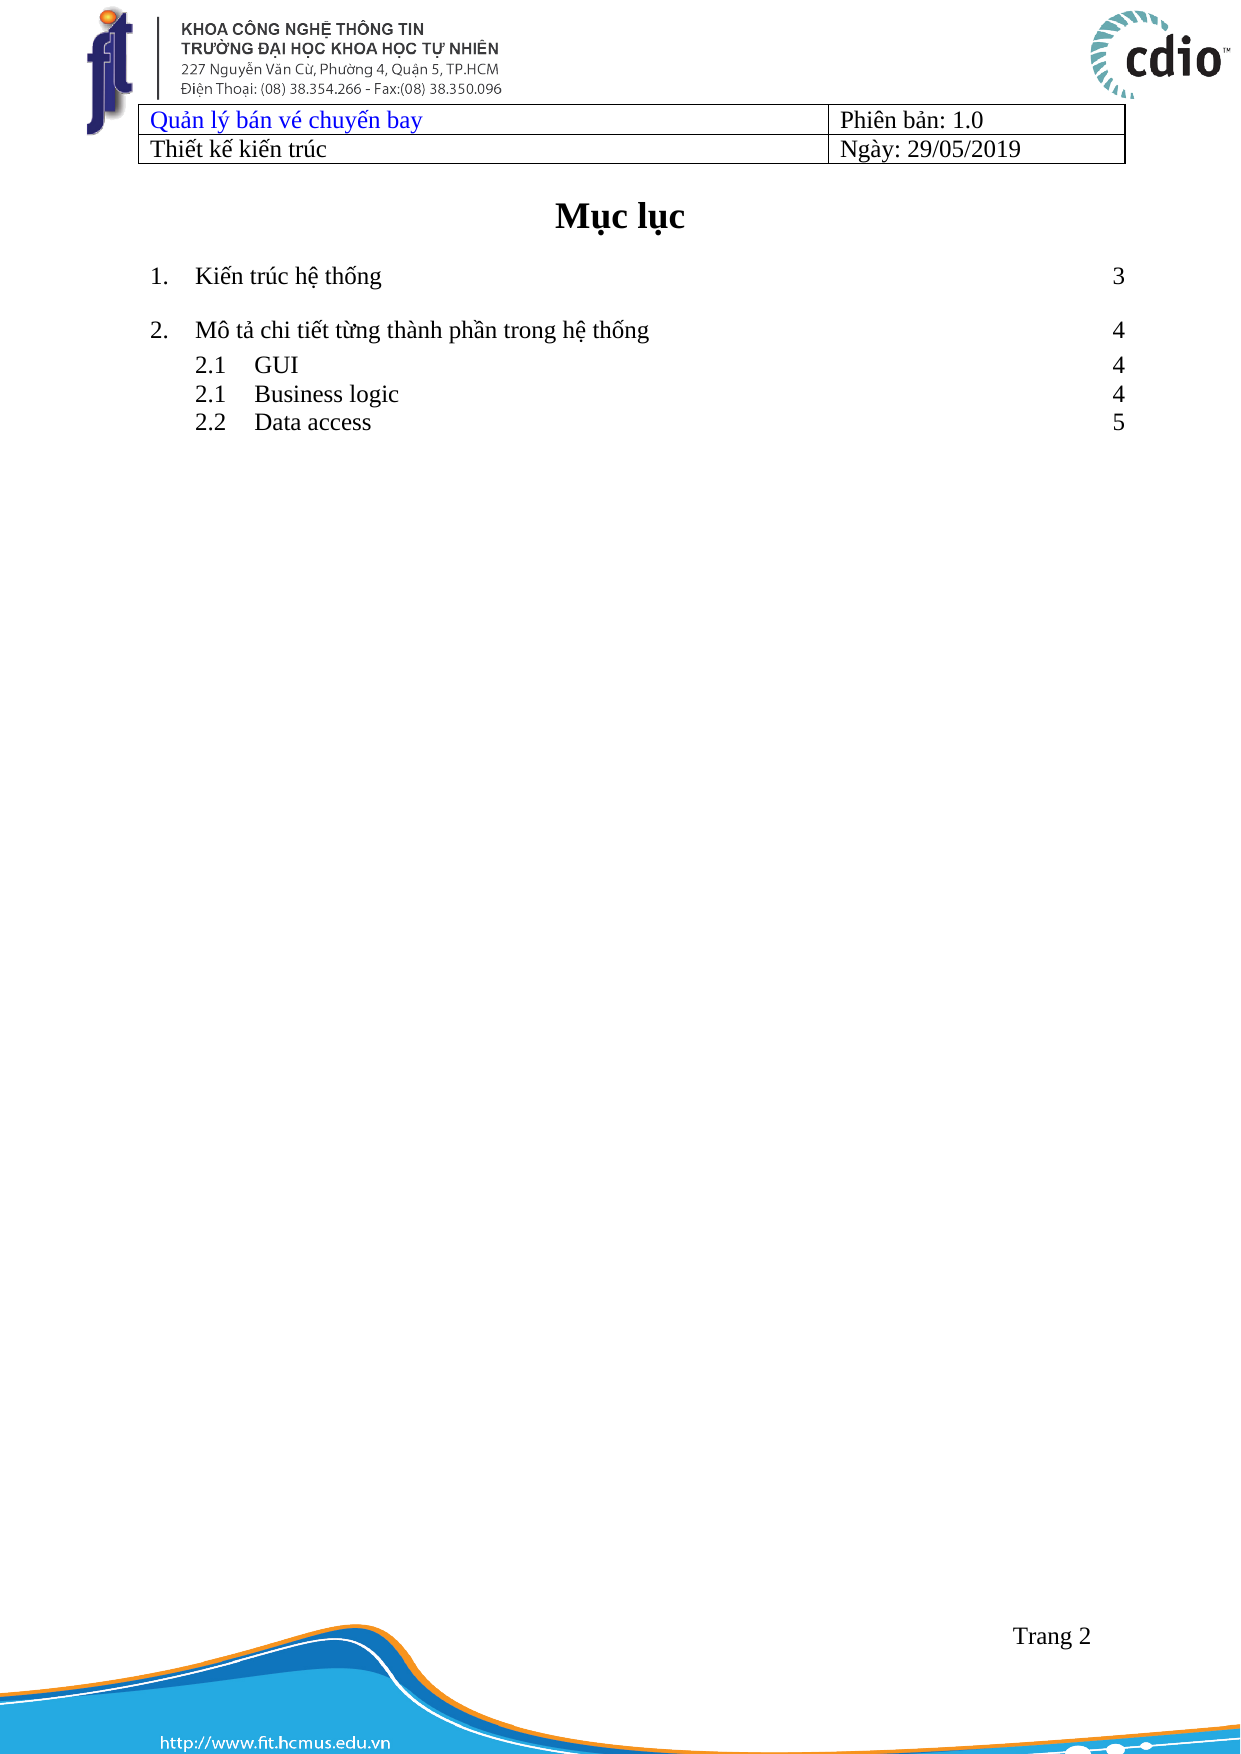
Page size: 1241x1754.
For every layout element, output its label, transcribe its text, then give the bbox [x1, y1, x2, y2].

text 2.1 Business logic 4 [195, 379, 1015, 407]
picture [139, 135, 828, 159]
picture [829, 105, 1124, 134]
text 1. Kiến trúc hệ thống 3 [150, 261, 1015, 290]
text 2.2 Data access 5 [195, 407, 1015, 436]
title Mục lục [150, 193, 1090, 236]
picture [63, 0, 1241, 159]
text 2. Mô tả chi tiết từng thành phần trong hệ thống 4 [150, 315, 1015, 344]
text 2.1 GUI 4 [195, 350, 1015, 379]
picture [829, 135, 1124, 159]
picture [139, 105, 828, 134]
picture [0, 1621, 1241, 1754]
